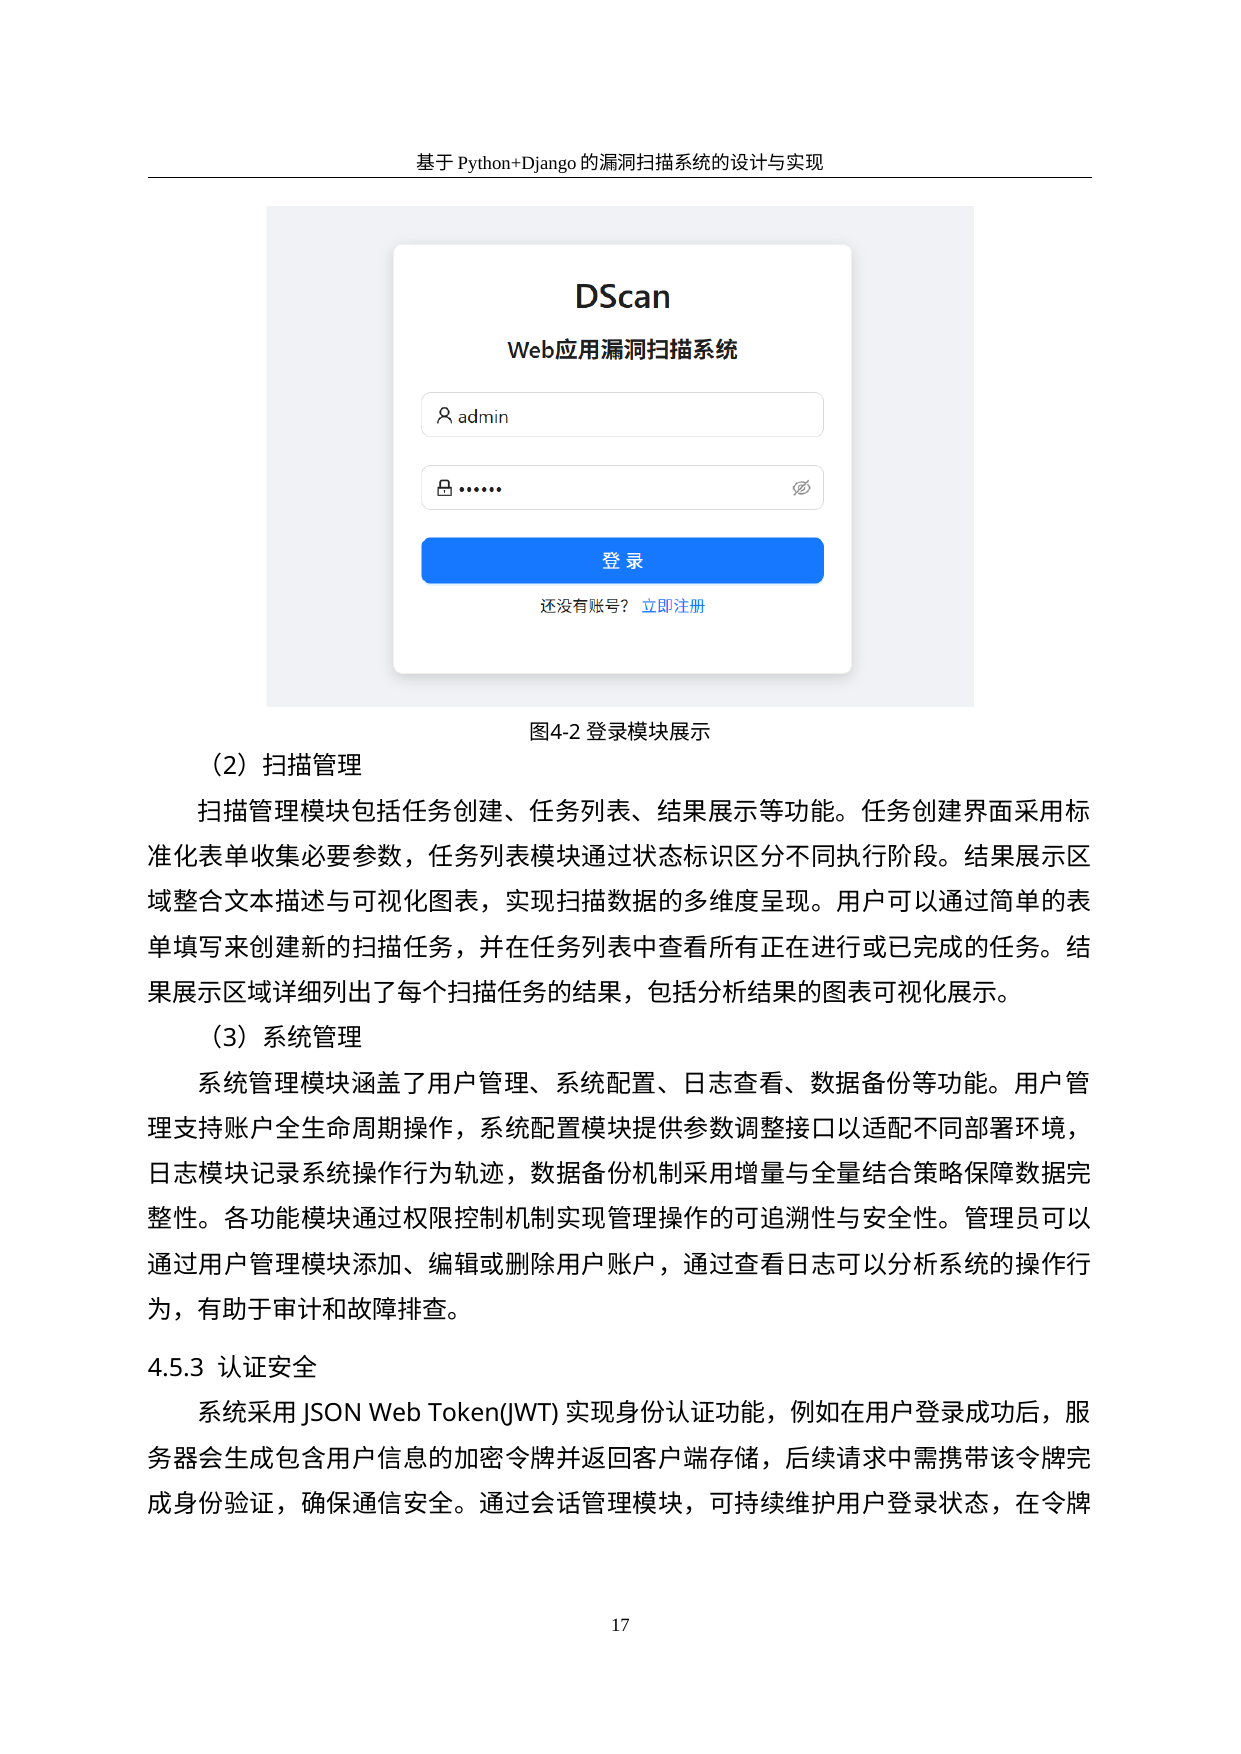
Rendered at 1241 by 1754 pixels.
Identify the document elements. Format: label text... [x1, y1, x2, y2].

text 图4-2 登录模块展示 [148, 716, 1092, 746]
picture [266, 206, 974, 707]
text （3）系统管理 [148, 1018, 1092, 1054]
text （2）扫描管理 [148, 746, 1092, 782]
text 扫描管理模块包括任务创建、任务列表、结果展示等功能。任务创建界面采用标准化表单收集必要参数，任务列表模块通过状态标识区分不同执行阶段。结果展示区域整合文本描述与可视化图表，实现扫描数据的多维度呈现。用户可以通过简单的表单填写来创建新的扫描任务，并在任务列表中查看所有正在进行或已完成的任务。结果展示区域详细列出了每个扫描任务的结果，包括分析结果的图表可视化展示。 [148, 791, 1092, 1009]
text 系统管理模块涵盖了用户管理、系统配置、日志查看、数据备份等功能。用户管理支持账户全生命周期操作，系统配置模块提供参数调整接口以适配不同部署环境，日志模块记录系统操作行为轨迹，数据备份机制采用增量与全量结合策略保障数据完整性。各功能模块通过权限控制机制实现管理操作的可追溯性与安全性。管理员可以通过用户管理模块添加、编辑或删除用户账户，通过查看日志可以分析系统的操作行为，有助于审计和故障排查。 [148, 1063, 1092, 1326]
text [148, 1393, 1092, 1519]
subtitle 认证安全 [148, 1347, 1092, 1384]
